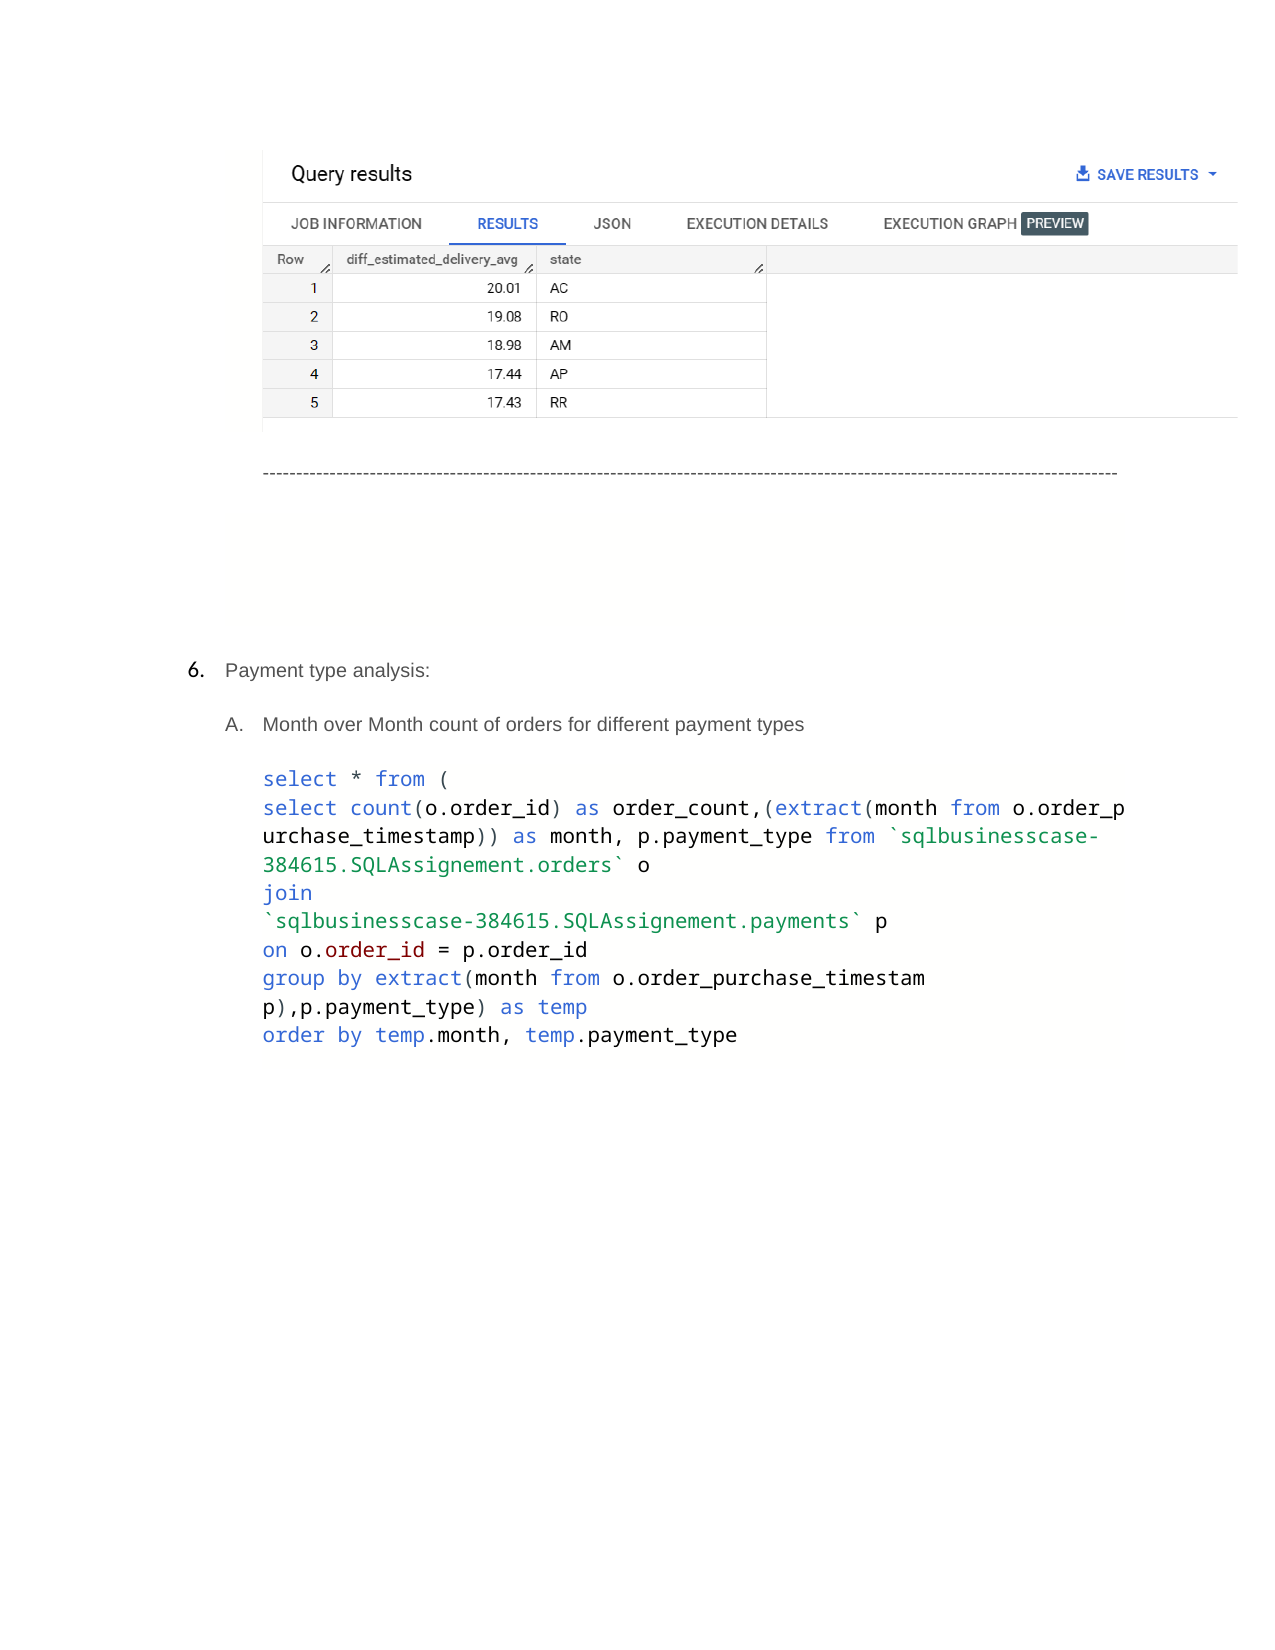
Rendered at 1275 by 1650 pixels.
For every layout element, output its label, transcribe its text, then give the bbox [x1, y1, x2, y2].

list select count(o.order_id) as order_count,(extract(month from o.order_purchase_timestamp)) as month, p.payment_type from `sqlbusinesscase-384615.SQLAssignement.orders` o [262, 793, 1125, 878]
list group by extract(month from o.order_purchase_timestamp),p.payment_type) as temp [262, 963, 1125, 1020]
list order by temp.month, temp.payment_type [262, 1020, 1125, 1049]
list Payment type analysis: [206, 655, 1125, 683]
list on o.order_id = p.order_id [262, 935, 1125, 963]
list Month over Month count of orders for different payment types [225, 713, 1125, 735]
list join [262, 878, 1125, 907]
list `sqlbusinesscase-384615.SQLAssignement.payments` p [262, 907, 1125, 935]
list select * from ( [262, 764, 1125, 793]
text -------------------------------------------------------------------------------------------------------------------------------- [262, 461, 1125, 483]
picture [262, 150, 1238, 432]
